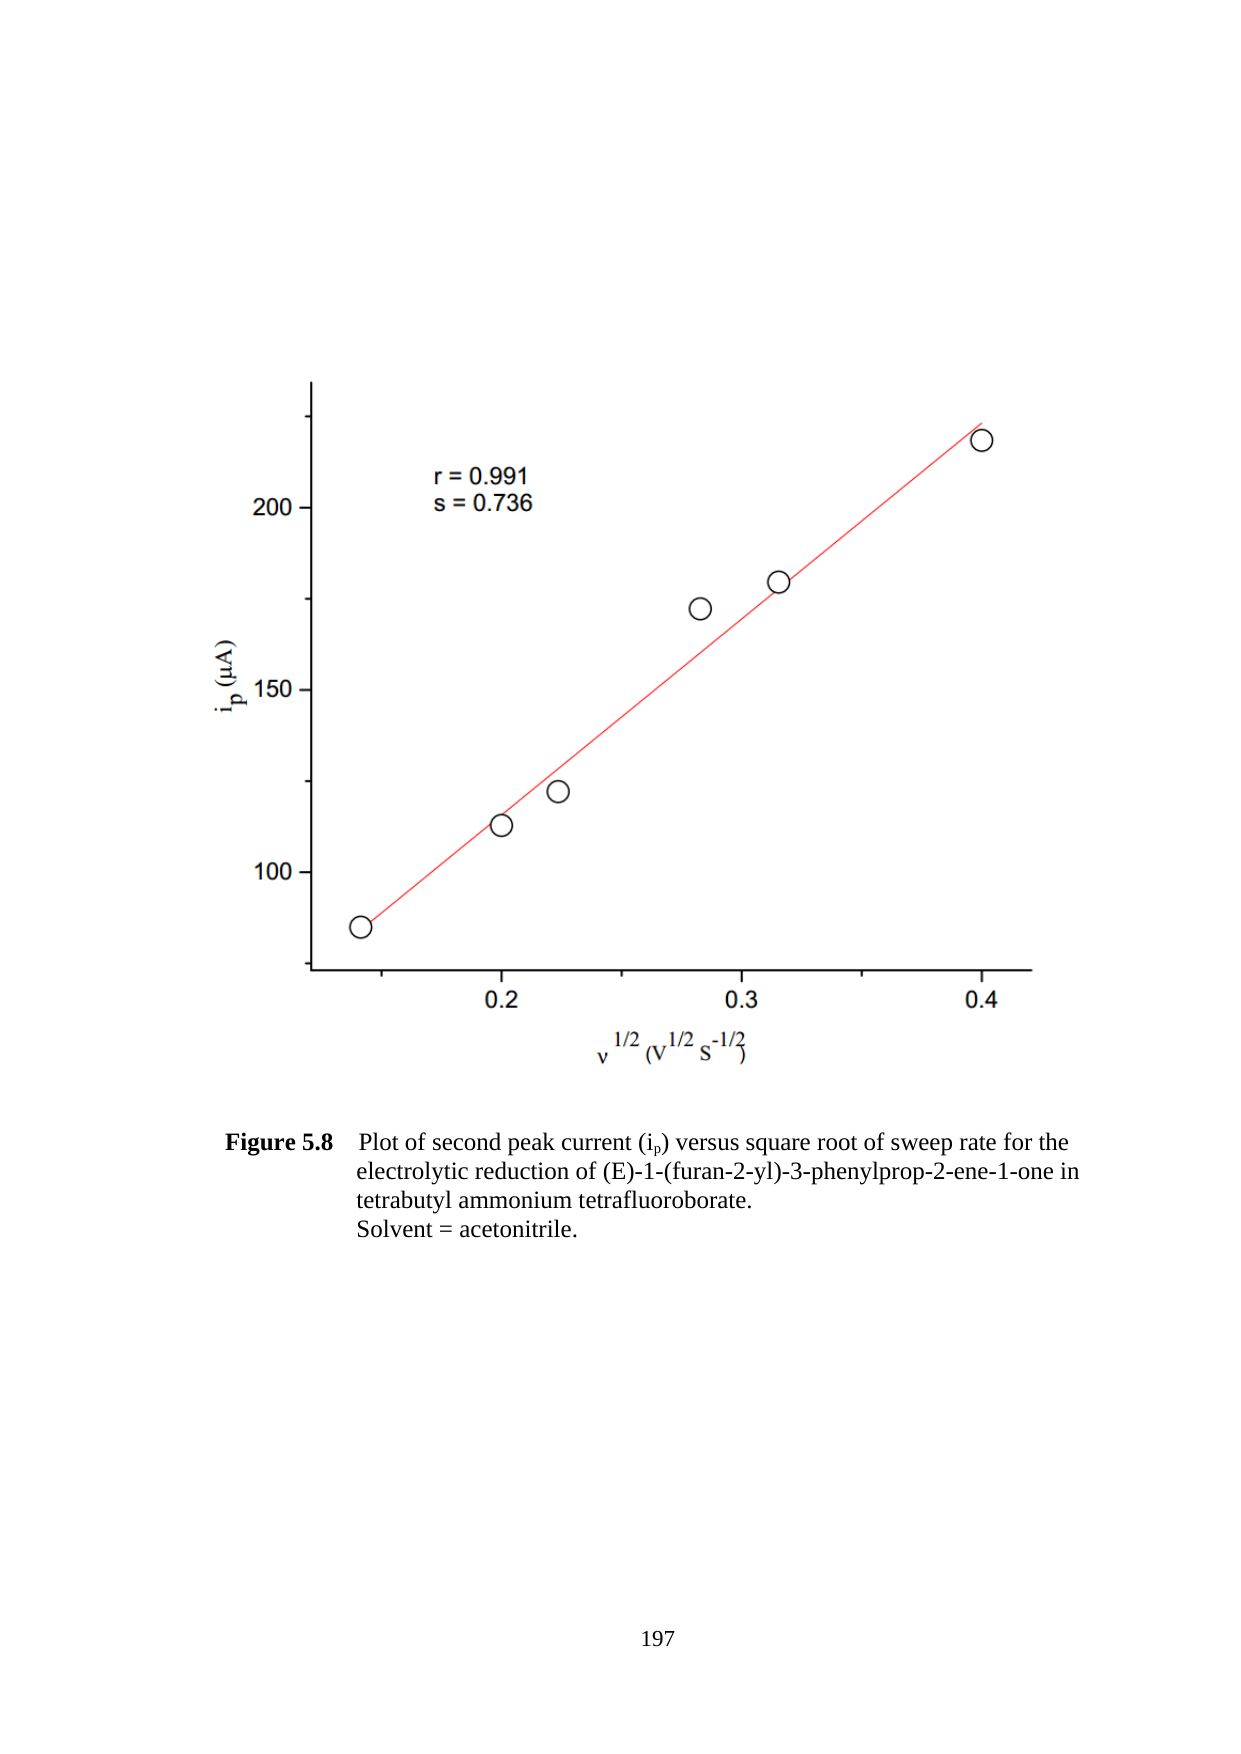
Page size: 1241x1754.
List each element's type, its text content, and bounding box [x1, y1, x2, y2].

text tetrabutyl ammonium tetrafluoroborate. [225, 1185, 1090, 1214]
text electrolytic reduction of (E)-1-(furan-2-yl)-3-phenylprop-2-ene-1-one in [225, 1156, 1090, 1185]
text Solvent = acetonitrile. [337, 1214, 1090, 1242]
text Figure 5.8 Plot of second peak current (ip) versus square root of sweep rate for the [225, 1127, 1090, 1156]
picture [186, 323, 1052, 1074]
